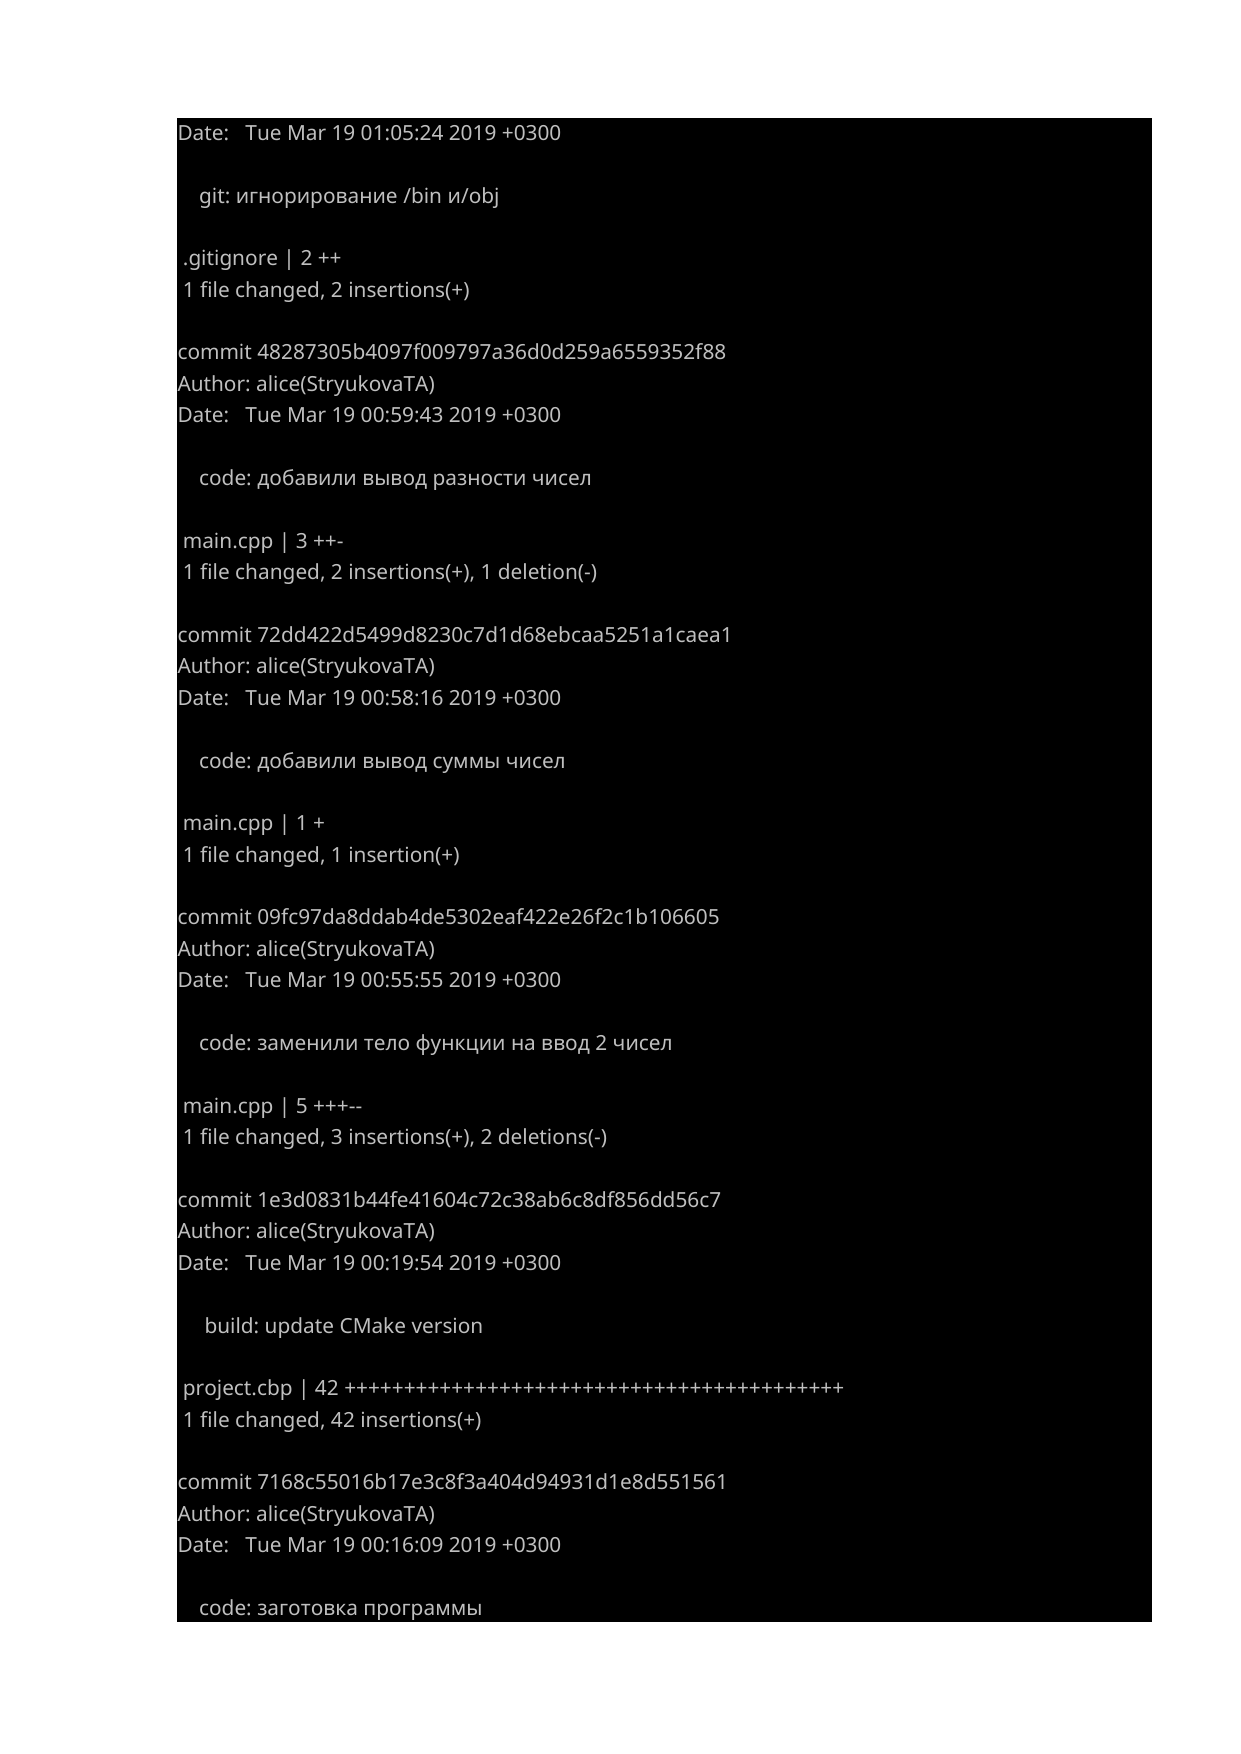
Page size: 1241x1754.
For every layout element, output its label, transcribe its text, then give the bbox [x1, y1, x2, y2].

text commit 09fc97da8ddab4de5302eaf422e26f2c1b106605 [177, 902, 1152, 931]
text main.cpp | 3 ++- [177, 526, 1152, 554]
text 1 file changed, 3 insertions(+), 2 deletions(-) [177, 1122, 1152, 1151]
text code: заменили тело функции на ввод 2 чисел [177, 1028, 1152, 1057]
text code: добавили вывод разности чисел [177, 463, 1152, 492]
text commit 48287305b4097f009797a36d0d259a6559352f88 [177, 337, 1152, 366]
text Author: alice(StryukovaTA) [177, 369, 1152, 397]
text Author: alice(StryukovaTA) [177, 1499, 1152, 1527]
text Author: alice(StryukovaTA) [177, 652, 1152, 680]
text 1 file changed, 42 insertions(+) [177, 1405, 1152, 1433]
text Date: Tue Mar 19 01:05:24 2019 +0300 [177, 118, 1152, 147]
text commit 72dd422d5499d8230c7d1d68ebcaa5251a1caea1 [177, 620, 1152, 648]
text Date: Tue Mar 19 00:58:16 2019 +0300 [177, 683, 1152, 712]
text Date: Tue Mar 19 00:55:55 2019 +0300 [177, 966, 1152, 994]
text Date: Tue Mar 19 00:19:54 2019 +0300 [177, 1248, 1152, 1277]
text commit 7168c55016b17e3c8f3a404d94931d1e8d551561 [177, 1467, 1152, 1496]
text code: заготовка программы [177, 1593, 1152, 1622]
text Date: Tue Mar 19 00:16:09 2019 +0300 [177, 1531, 1152, 1559]
text 1 file changed, 2 insertions(+), 1 deletion(-) [177, 557, 1152, 586]
text Author: alice(StryukovaTA) [177, 1217, 1152, 1245]
text Date: Tue Mar 19 00:59:43 2019 +0300 [177, 401, 1152, 429]
text project.cbp | 42 ++++++++++++++++++++++++++++++++++++++++++ [177, 1373, 1152, 1402]
text code: добавили вывод суммы чисел [177, 746, 1152, 774]
text Author: alice(StryukovaTA) [177, 934, 1152, 962]
text commit 1e3d0831b44fe41604c72c38ab6c8df856dd56c7 [177, 1185, 1152, 1213]
text build: update CMake version [177, 1311, 1152, 1339]
text git: игнорирование /bin и/obj [177, 181, 1152, 209]
text main.cpp | 1 + [177, 808, 1152, 837]
text 1 file changed, 2 insertions(+) [177, 275, 1152, 303]
text .gitignore | 2 ++ [177, 243, 1152, 272]
text 1 file changed, 1 insertion(+) [177, 840, 1152, 868]
text main.cpp | 5 +++-- [177, 1091, 1152, 1119]
